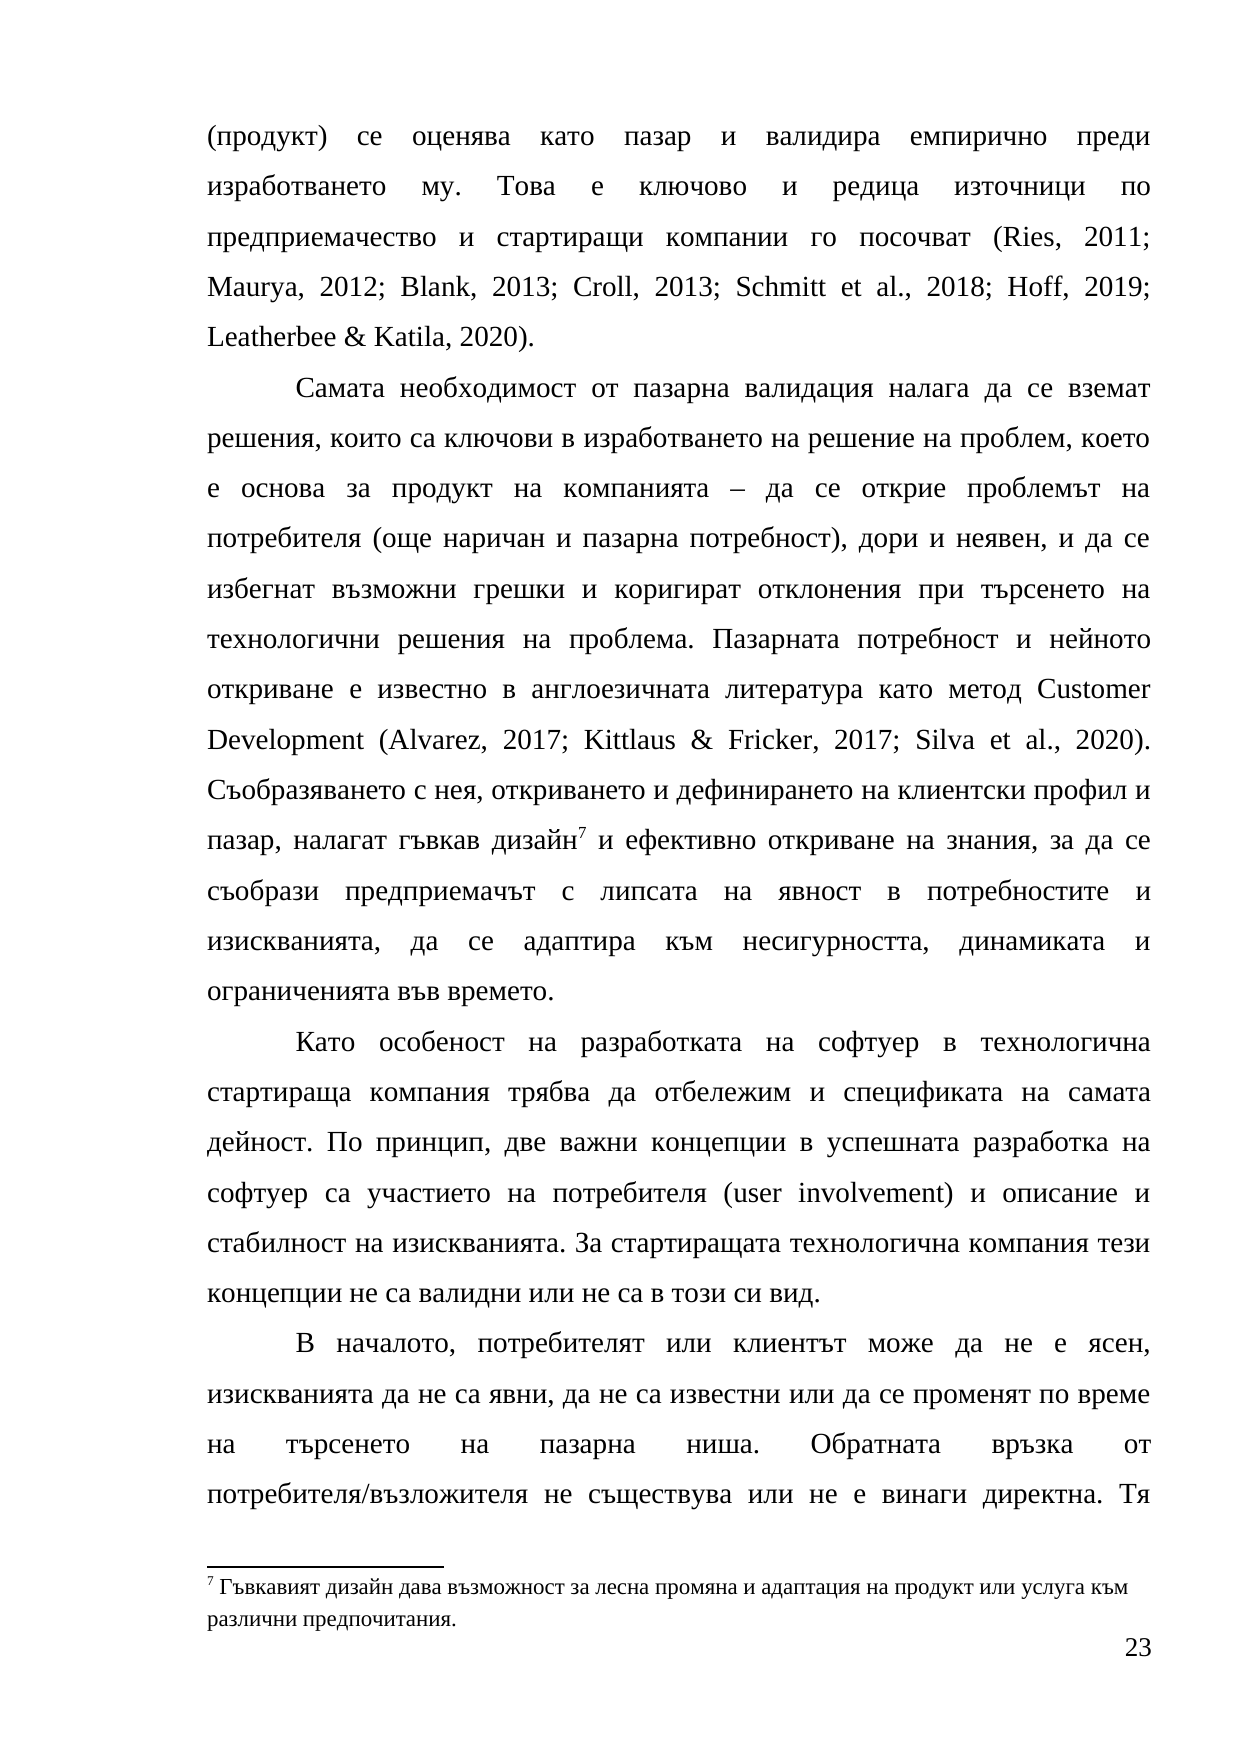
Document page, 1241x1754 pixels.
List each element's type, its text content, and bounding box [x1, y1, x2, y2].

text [207, 118, 1152, 353]
text Като особеност на разработката на софтуер в технологична стартираща компания трябва да отбележим и спецификата на самата дейност. По принцип, две важни концепции в успешната разработка на софтуер са участието на потребителя (user involvement) и описание и стабилност на изискванията. За стартиращата технологична компания тези концепции не са валидни или не са в този си вид. [207, 1024, 1152, 1309]
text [207, 1326, 1152, 1510]
text Самата необходимост от пазарна валидация налага да се вземат решения, които са ключови в изработването на решение на проблем, което е основа за продукт на компанията – да се открие проблемът на потребителя (още наричан и пазарна потребност), дори и неявен, и да се избегнат възможни грешки и коригират отклонения при търсенето на технологични решения на проблема. Пазарната потребност и нейното откриване е известно в англоезичната литература като метод Customer Development (Alvarez, 2017; Kittlaus & Fricker, 2017; Silva et al., 2020). Съобразяването с нея, откриването и дефинирането на клиентски профил и пазар, налагат гъвкав дизайн и ефективно откриване на знания, за да се съобрази предприемачът с липсата на явност в потребностите и изискванията, да се адаптира към несигурността, динамиката и ограниченията във времето. [207, 370, 1152, 1007]
